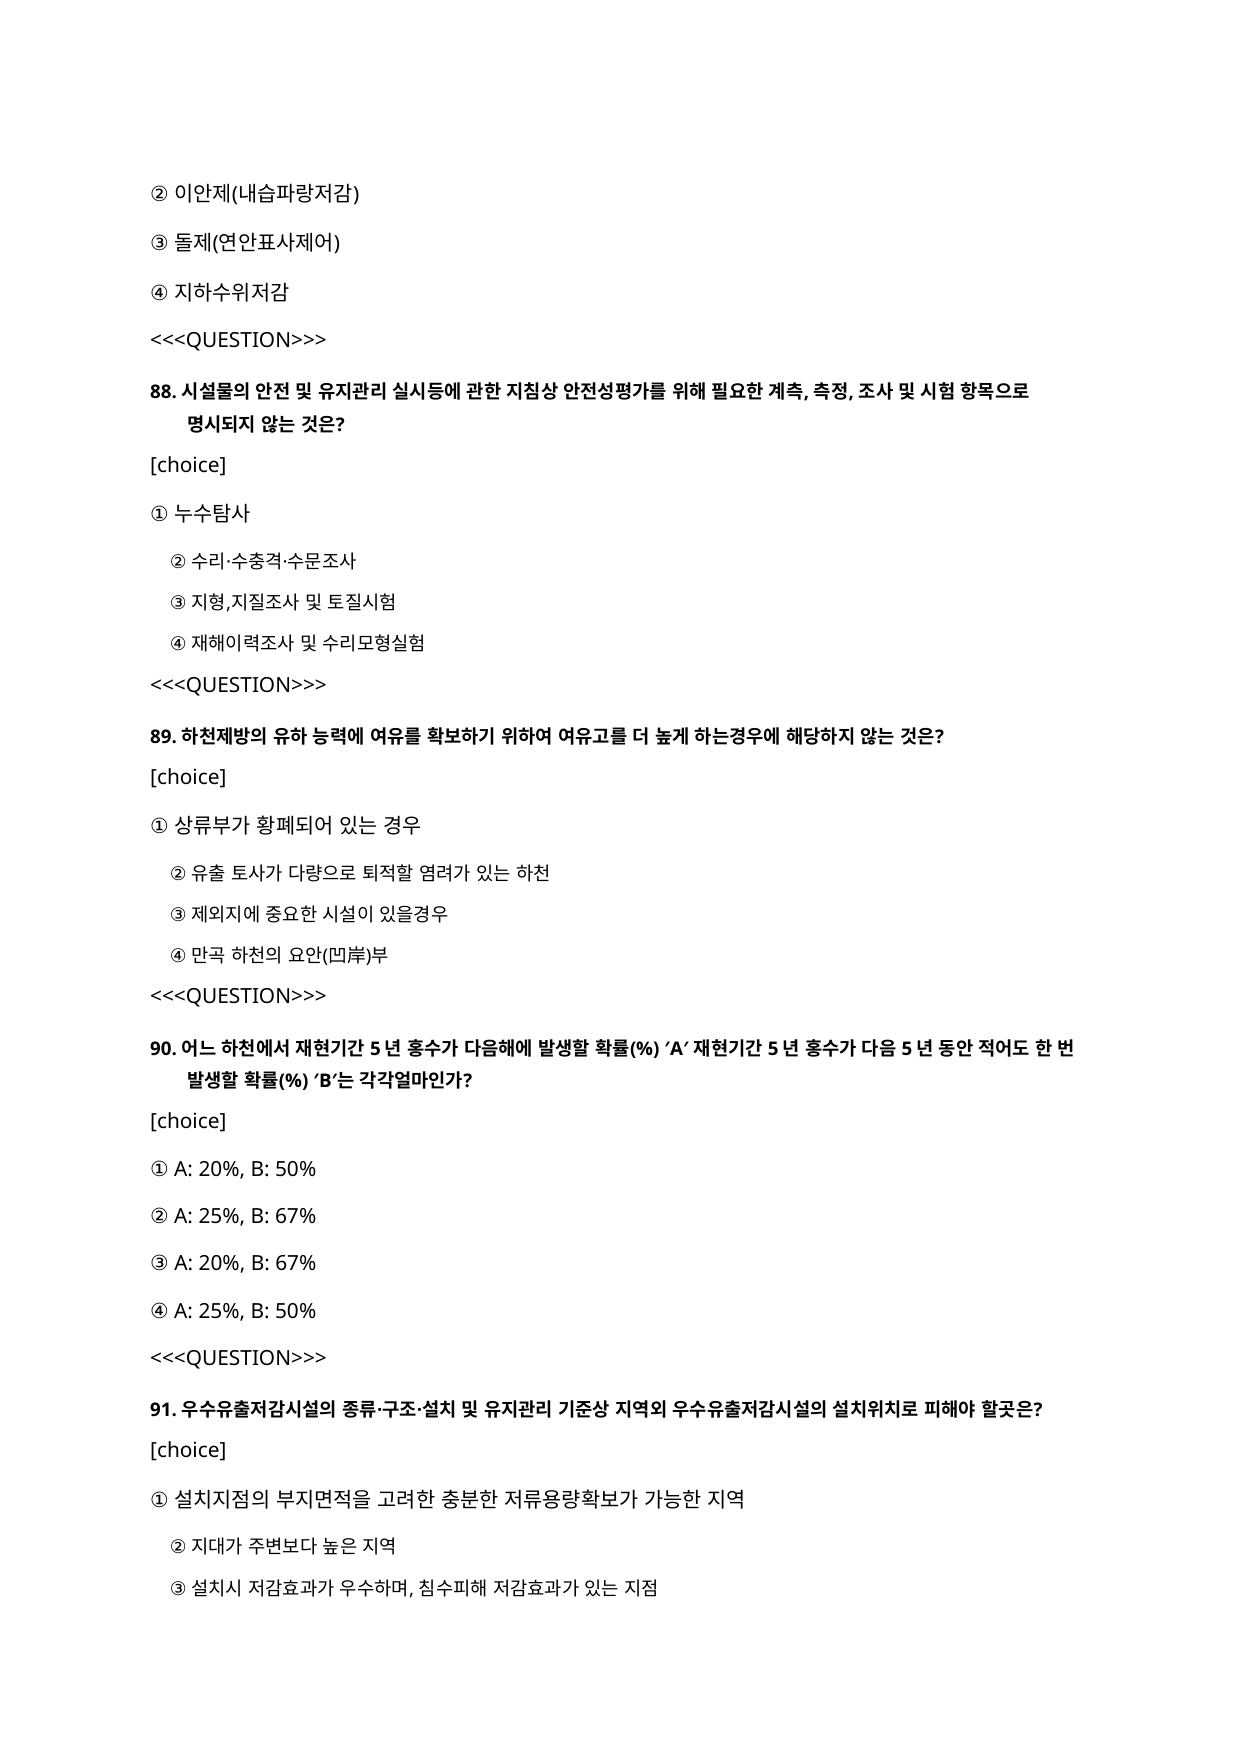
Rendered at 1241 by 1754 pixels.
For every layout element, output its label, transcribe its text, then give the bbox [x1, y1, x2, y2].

text <<<QUESTION>>> [150, 982, 1090, 1010]
text 90. 어느 하천에서 재현기간 5년 홍수가 다음해에 발생할 확률(%) ′A′ 재현기간 5년 홍수가 다음 5년 동안 적어도 한 번 발생할 확률(%) ′B′는 각각얼마인가? [150, 1033, 1090, 1093]
text [choice] [150, 450, 1090, 479]
text ① 누수탐사 [150, 498, 1090, 528]
text ① A: 20%, B: 50% [150, 1154, 1090, 1182]
text ③ 설치시 저감효과가 우수하며, 침수피해 저감효과가 있는 지점 [150, 1573, 1090, 1600]
text ③ A: 20%, B: 67% [150, 1248, 1090, 1277]
text 88. 시설물의 안전 및 유지관리 실시등에 관한 지침상 안전성평가를 위해 필요한 계측, 측정, 조사 및 시험 항목으로 명시되지 않는 것은? [150, 377, 1090, 437]
text ① 상류부가 황폐되어 있는 경우 [150, 809, 1090, 840]
text <<<QUESTION>>> [150, 670, 1090, 698]
text ④ 만곡 하천의 요안(凹岸)부 [150, 941, 1090, 968]
text [choice] [150, 762, 1090, 791]
text 91. 우수유출저감시설의 종류·구조·설치 및 유지관리 기준상 지역외 우수유출저감시설의 설치위치로 피해야 할곳은? [150, 1394, 1090, 1422]
text ① 설치지점의 부지면적을 고려한 충분한 저류용량확보가 가능한 지역 [150, 1483, 1090, 1513]
text ② 수리·수충격·수문조사 [150, 547, 1090, 574]
text ③ 제외지에 중요한 시설이 있을경우 [150, 900, 1090, 927]
text 89. 하천제방의 유하 능력에 여유를 확보하기 위하여 여유고를 더 높게 하는경우에 해당하지 않는 것은? [150, 721, 1090, 748]
text ③ 돌제(연안표사제어) [150, 227, 1090, 257]
text [choice] [150, 1107, 1090, 1135]
text ④ A: 25%, B: 50% [150, 1296, 1090, 1324]
text ② A: 25%, B: 67% [150, 1201, 1090, 1230]
text ② 이안제(내습파랑저감) [150, 177, 1090, 207]
text ④ 지하수위저감 [150, 276, 1090, 306]
text [choice] [150, 1436, 1090, 1464]
text ② 지대가 주변보다 높은 지역 [150, 1532, 1090, 1559]
text ③ 지형,지질조사 및 토질시험 [150, 588, 1090, 615]
text ④ 재해이력조사 및 수리모형실험 [150, 629, 1090, 656]
text ② 유출 토사가 다량으로 퇴적할 염려가 있는 하천 [150, 859, 1090, 886]
text <<<QUESTION>>> [150, 325, 1090, 354]
text <<<QUESTION>>> [150, 1343, 1090, 1372]
